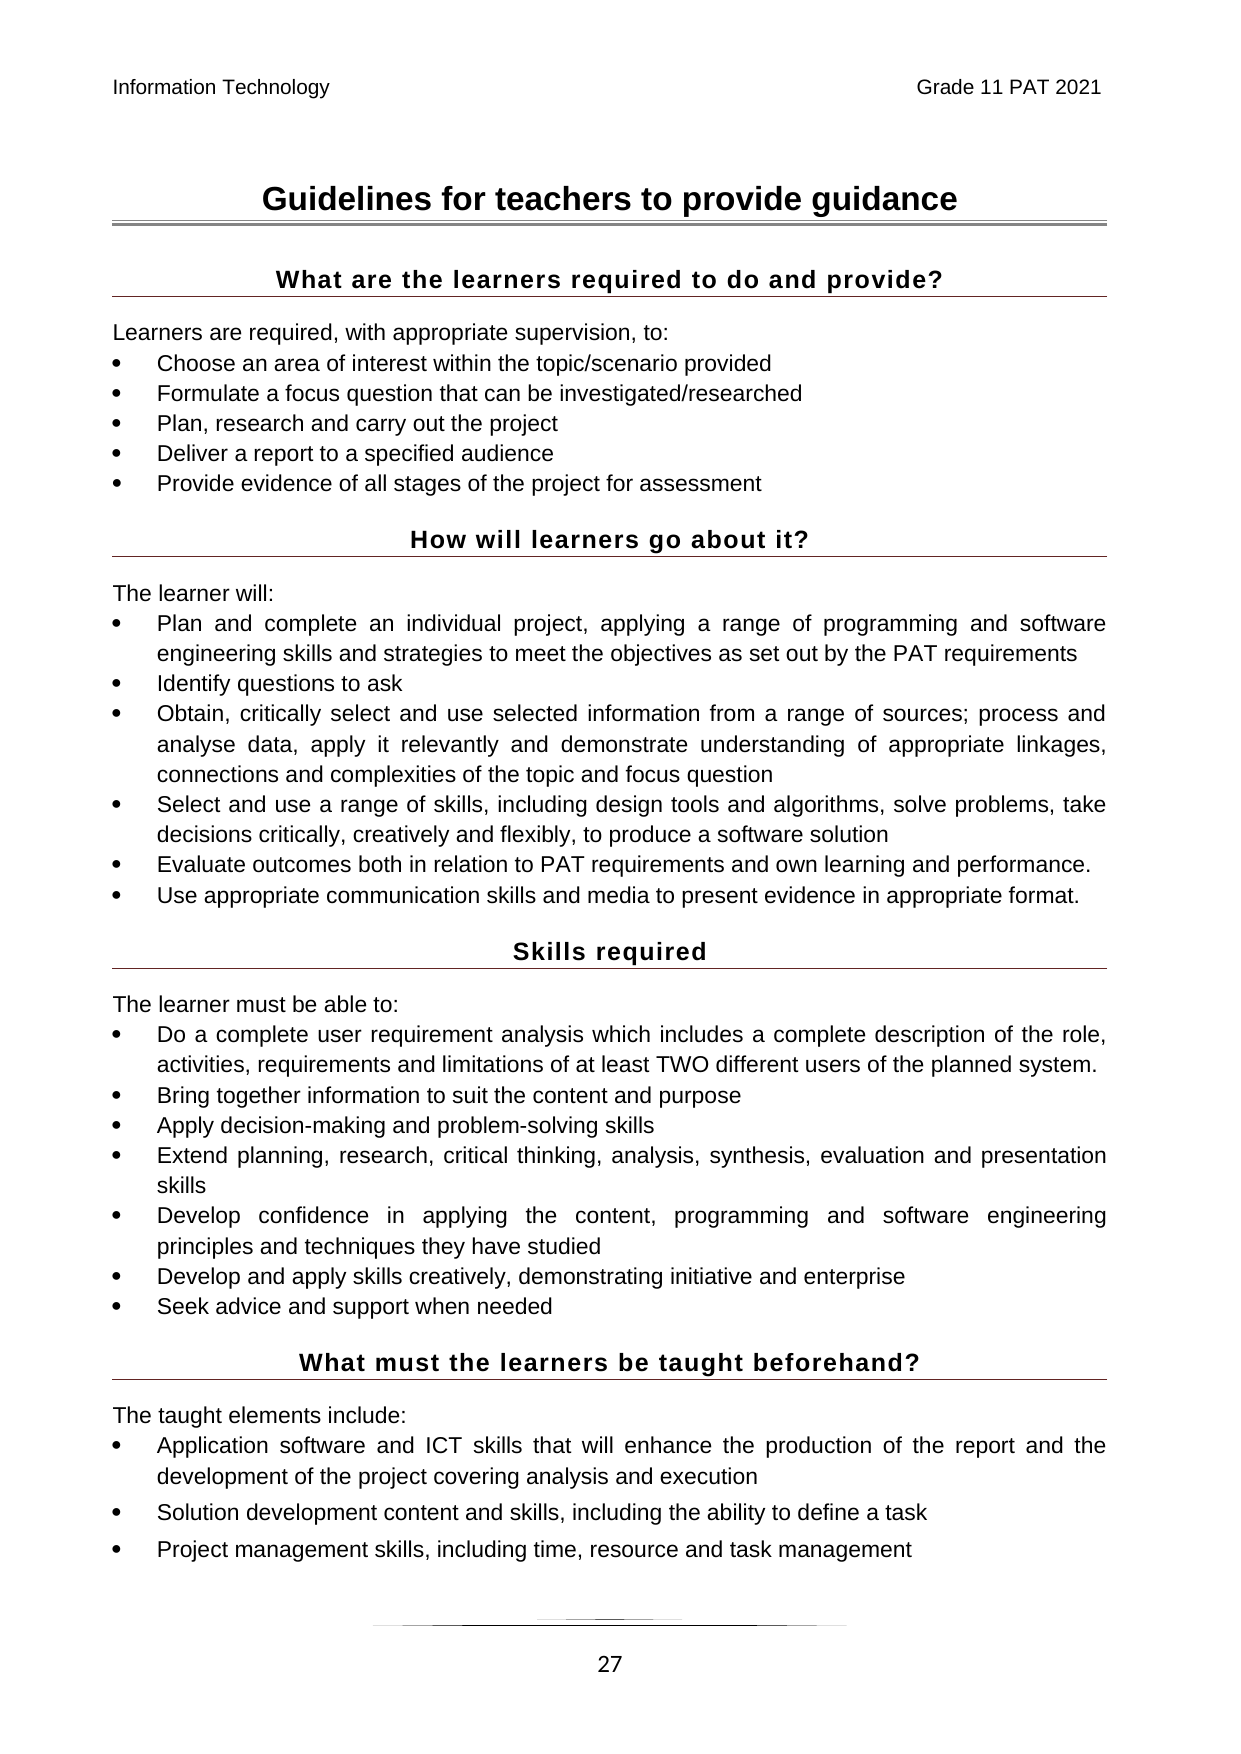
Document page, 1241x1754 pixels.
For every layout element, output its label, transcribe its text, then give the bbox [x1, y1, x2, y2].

list Skills required [112, 937, 1107, 968]
list Deliver a report to a specified audience [112, 440, 1107, 466]
list Develop confidence in applying the content, programming and software engineering principles and techniques they have studied [112, 1202, 1107, 1259]
list Plan and complete an individual project, applying a range of programming and software engineering skills and strategies to meet the objectives as set out by the PAT requirements [112, 610, 1107, 666]
list Seek advice and support when needed [112, 1293, 1107, 1319]
list Extend planning, research, critical thinking, analysis, synthesis, evaluation and presentation skills [112, 1142, 1107, 1198]
list What must the learners be taught beforehand? [112, 1348, 1107, 1379]
list Application software and ICT skills that will enhance the production of the report and the development of the project covering analysis and execution [112, 1432, 1107, 1489]
list Formulate a focus question that can be investigated/researched [112, 380, 1107, 406]
subtitle Guidelines for teachers to provide guidance [112, 179, 1107, 220]
text Learners are required, with appropriate supervision, to: [112, 319, 1107, 346]
list Obtain, critically select and use selected information from a range of sources; process and analyse data, apply it relevantly and demonstrate understanding of appropriate linkages, connections and complexities of the topic and focus question [112, 700, 1107, 787]
text The taught elements include: [112, 1402, 1107, 1429]
list Do a complete user requirement analysis which includes a complete description of the role, activities, requirements and limitations of at least TWO different users of the planned system. [112, 1021, 1107, 1078]
list Choose an area of interest within the topic/scenario provided [112, 349, 1107, 376]
list How will learners go about it? [112, 526, 1107, 556]
list Use appropriate communication skills and media to present evidence in appropriate format. [112, 882, 1107, 908]
list Evaluate outcomes both in relation to PAT requirements and own learning and performance. [112, 851, 1107, 878]
list Plan, research and carry out the project [112, 410, 1107, 436]
list Identify questions to ask [112, 670, 1107, 697]
list Bring together information to suit the content and purpose [112, 1082, 1107, 1108]
list Select and use a range of skills, including design tools and algorithms, solve problems, take decisions critically, creatively and flexibly, to produce a software solution [112, 791, 1107, 848]
text The learner will: [112, 579, 1107, 606]
list Provide evidence of all stages of the project for assessment [113, 470, 1107, 497]
list Solution development content and skills, including the ability to define a task [112, 1499, 1107, 1526]
list Develop and apply skills creatively, demonstrating initiative and enterprise [112, 1263, 1107, 1289]
list Project management skills, including time, resource and task management [112, 1536, 1107, 1562]
list What are the learners required to do and provide? [112, 265, 1107, 296]
text The learner must be able to: [112, 991, 1107, 1017]
list Apply decision-making and problem-solving skills [112, 1112, 1107, 1138]
